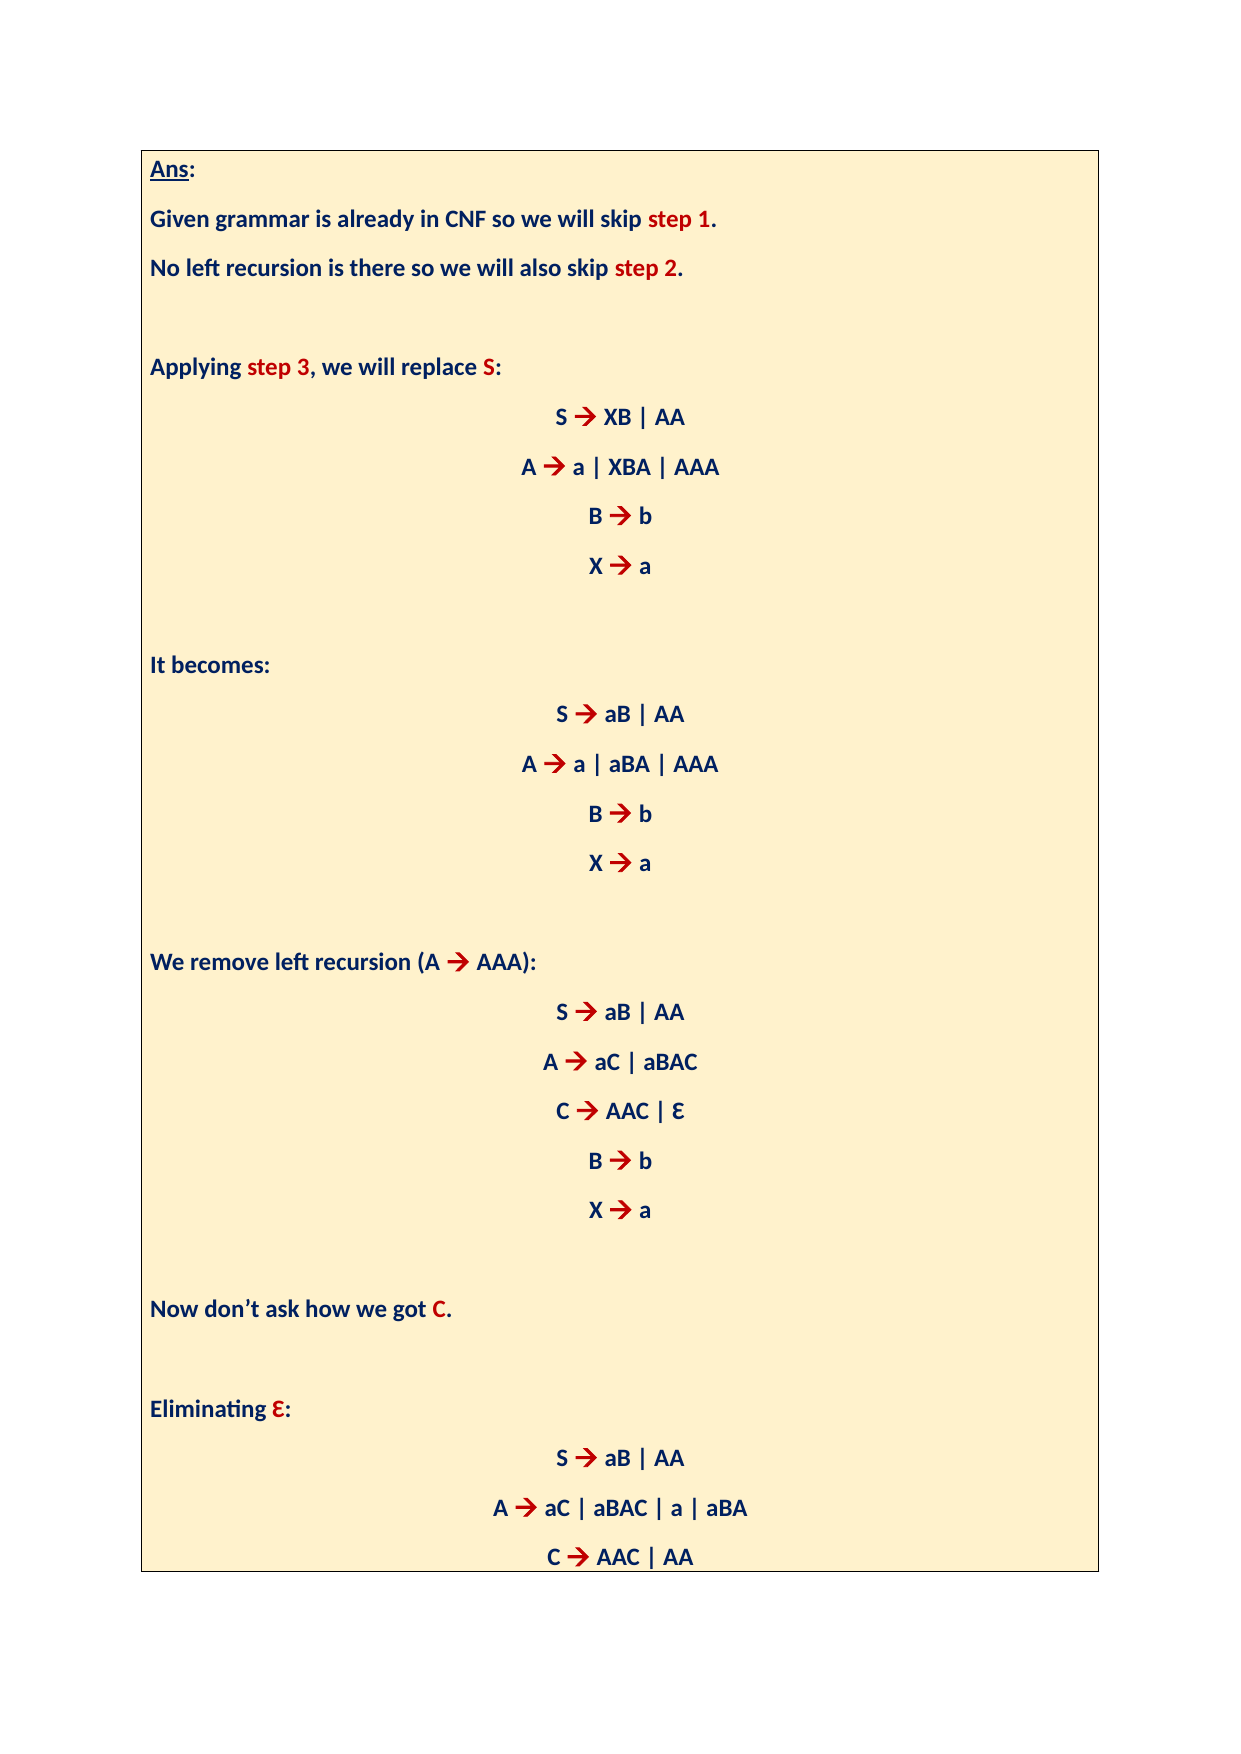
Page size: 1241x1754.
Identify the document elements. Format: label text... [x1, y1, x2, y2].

text C AAC | Ԑ [142, 1092, 1098, 1126]
text Now don’t ask how we got C. [142, 1290, 1098, 1324]
text A a | XBA | AAA [142, 447, 1098, 481]
text B b [142, 497, 1098, 531]
text We remove left recursion (A AAA): [142, 943, 1098, 977]
text C AAC | AA [142, 1538, 1098, 1571]
text No left recursion is there so we will also skip step 2. [142, 249, 1098, 283]
text It becomes: [142, 646, 1098, 679]
text Eliminating Ԑ: [142, 1389, 1098, 1423]
text Given grammar is already in CNF so we will skip step 1. [142, 199, 1098, 233]
text S aB | AA [142, 993, 1098, 1027]
text S aB | AA [142, 695, 1098, 729]
text X a [142, 1191, 1098, 1225]
text A a | aBA | AAA [142, 745, 1098, 779]
text A aC | aBAC | a | aBA [142, 1489, 1098, 1522]
text S XB | AA [142, 398, 1098, 432]
text B b [142, 1142, 1098, 1175]
text X a [142, 547, 1098, 580]
text S aB | AA [142, 1439, 1098, 1473]
text A aC | aBAC [142, 1042, 1098, 1076]
text B b [142, 794, 1098, 828]
text Ans: [142, 151, 1098, 184]
text Applying step 3, we will replace S: [142, 348, 1098, 382]
text X a [142, 844, 1098, 878]
